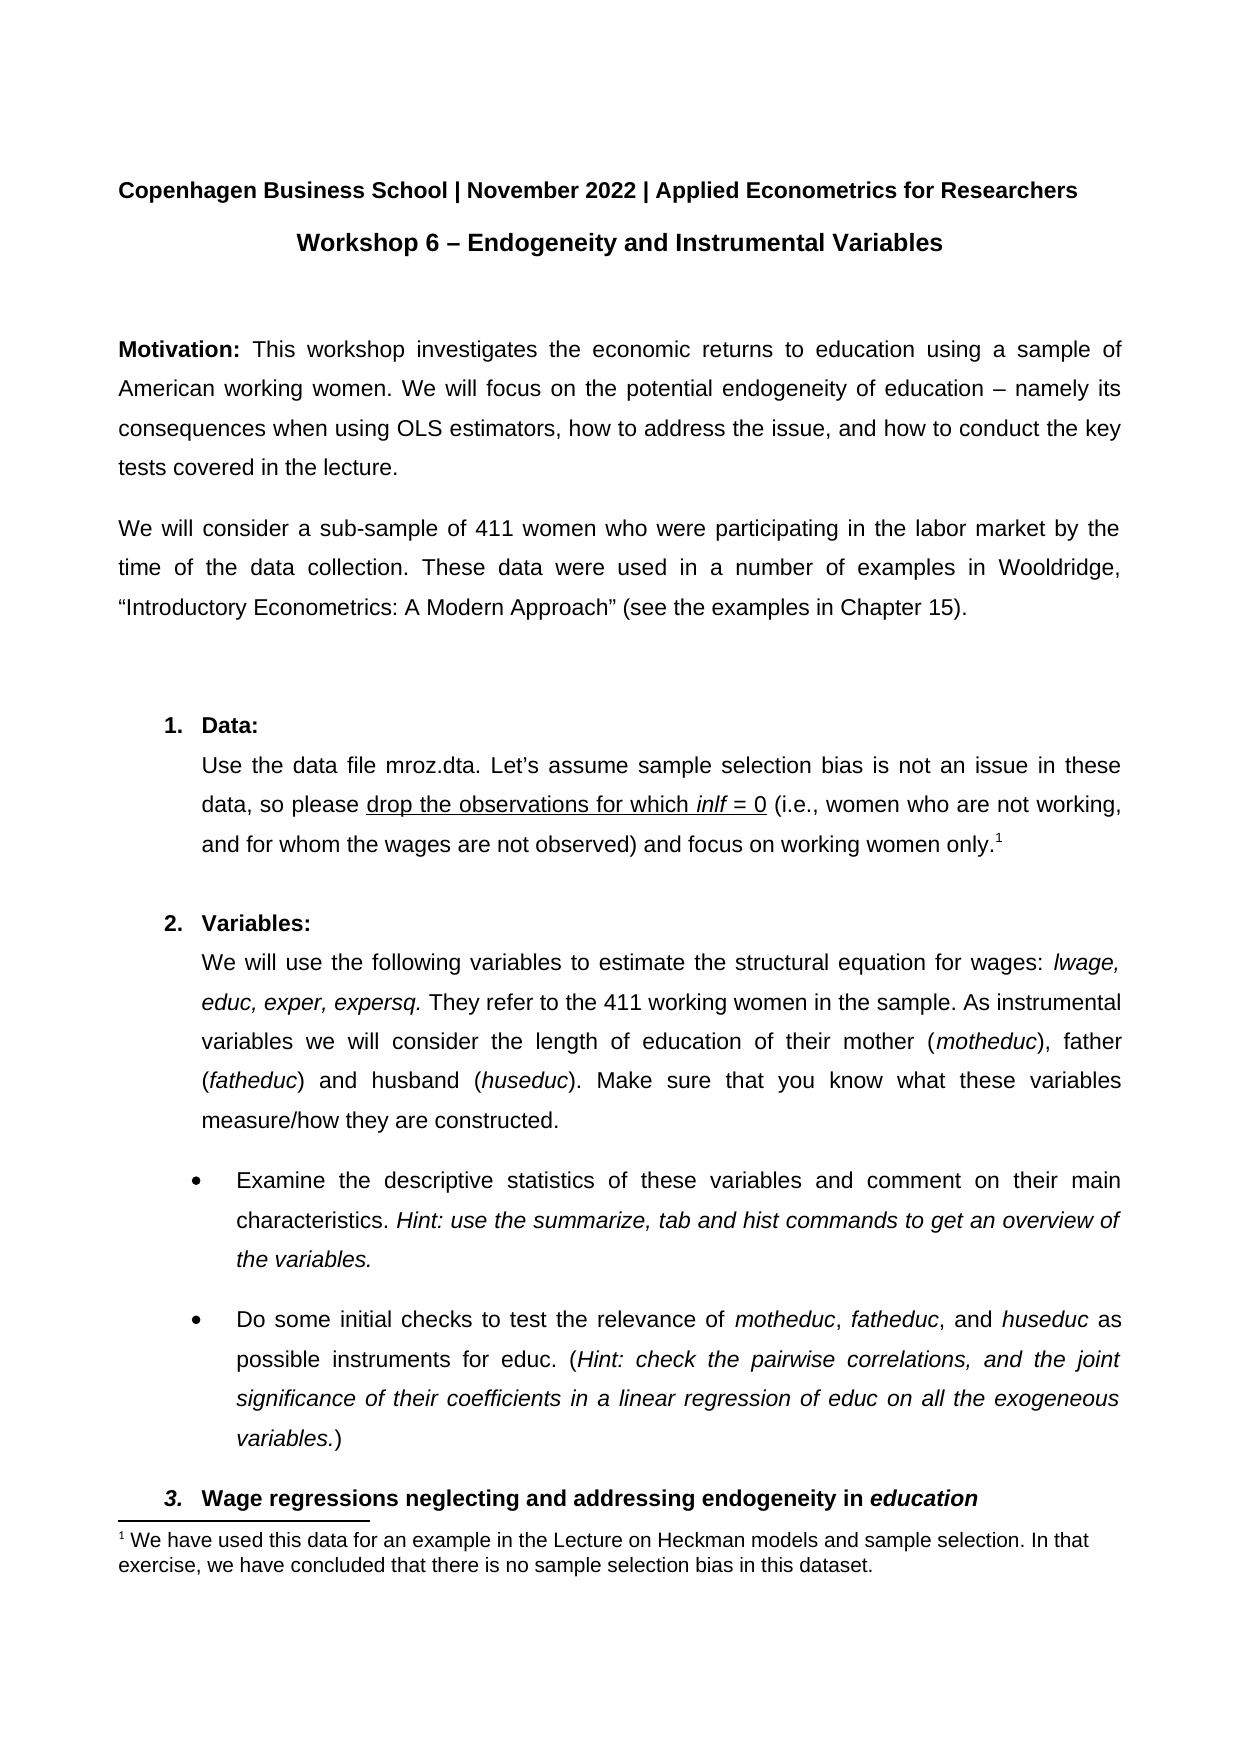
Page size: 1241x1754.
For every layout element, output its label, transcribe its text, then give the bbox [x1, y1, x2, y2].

list Do some initial checks to test the relevance of motheduc, fatheduc, and huseduc as possible instruments for educ. (Hint: check the pairwise correlations, and the joint significance of their coefficients in a linear regression of educ on all the exogeneous variables.) [192, 1306, 1122, 1451]
list Use the data file mroz.dta. Let’s assume sample selection bias is not an issue in these data, so please drop the observations for which inlf = 0 (i.e., women who are not working, and for whom the wages are not observed) and focus on working women only. [201, 752, 1122, 857]
text Motivation: This workshop investigates the economic returns to education using a sample of American working women. We will focus on the potential endogeneity of education – namely its consequences when using OLS estimators, how to address the issue, and how to conduct the key tests covered in the lecture. [118, 336, 1122, 481]
list We will use the following variables to estimate the structural equation for wages: lwage, educ, exper, expersq. They refer to the 411 working women in the sample. As instrumental variables we will consider the length of education of their mother (motheduc), father (fatheduc) and husband (huseduc). Make sure that you know what these variables measure/how they are constructed. [201, 949, 1122, 1133]
text Copenhagen Business School | November 2022 | Applied Econometrics for Researchers [118, 177, 1122, 203]
list Variables: [164, 909, 1122, 936]
text Workshop 6 – Endogeneity and Instrumental Variables [118, 228, 1122, 257]
list Data: [164, 712, 1122, 738]
list Examine the descriptive statistics of these variables and comment on their main characteristics. Hint: use the summarize, tab and hist commands to get an overview of the variables. [192, 1167, 1122, 1272]
list Wage regressions neglecting and addressing endogeneity in education [164, 1485, 1122, 1512]
list We will consider a sub-sample of 411 women who were participating in the labor market by the time of the data collection. These data were used in a number of examples in Wooldridge, “Introductory Econometrics: A Modern Approach” (see the examples in Chapter 15). [118, 515, 1122, 620]
